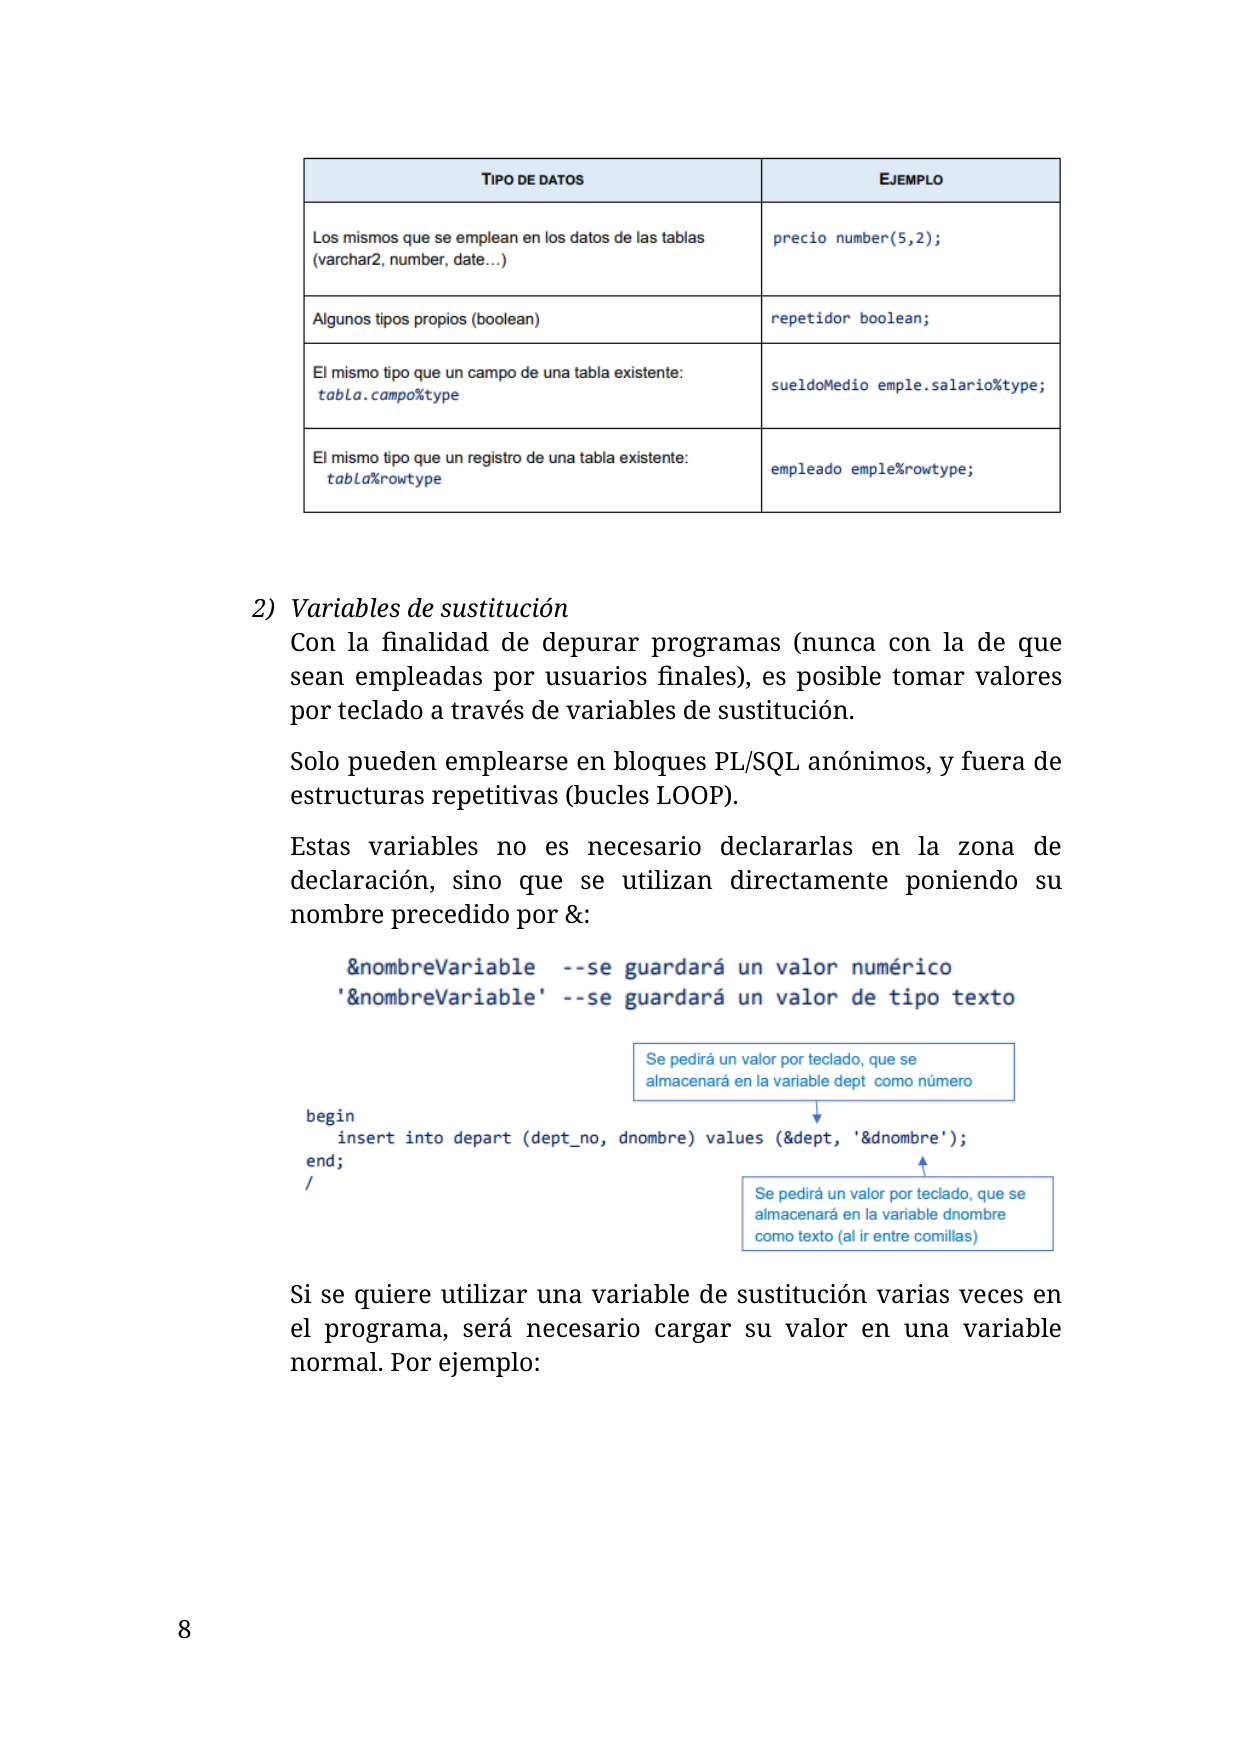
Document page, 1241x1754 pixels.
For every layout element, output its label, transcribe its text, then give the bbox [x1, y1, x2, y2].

text Con la finalidad de depurar programas (nunca con la de que sean empleadas por usuarios finales), es posible tomar valores por teclado a través de variables de sustitución. [290, 624, 1063, 727]
text Estas variables no es necesario declararlas en la zona de declaración, sino que se utilizan directamente poniendo su nombre precedido por &: [290, 828, 1063, 930]
picture [330, 947, 1023, 1016]
picture [292, 1032, 1061, 1261]
text Solo pueden emplearse en bloques PL/SQL anónimos, y fuera de estructuras repetitivas (bucles LOOP). [290, 743, 1063, 812]
picture [289, 147, 1073, 524]
text Si se quiere utilizar una variable de sustitución varias veces en el programa, será necesario cargar su valor en una variable normal. Por ejemplo: [290, 1277, 1063, 1379]
list Variables de sustitución [252, 591, 1063, 624]
